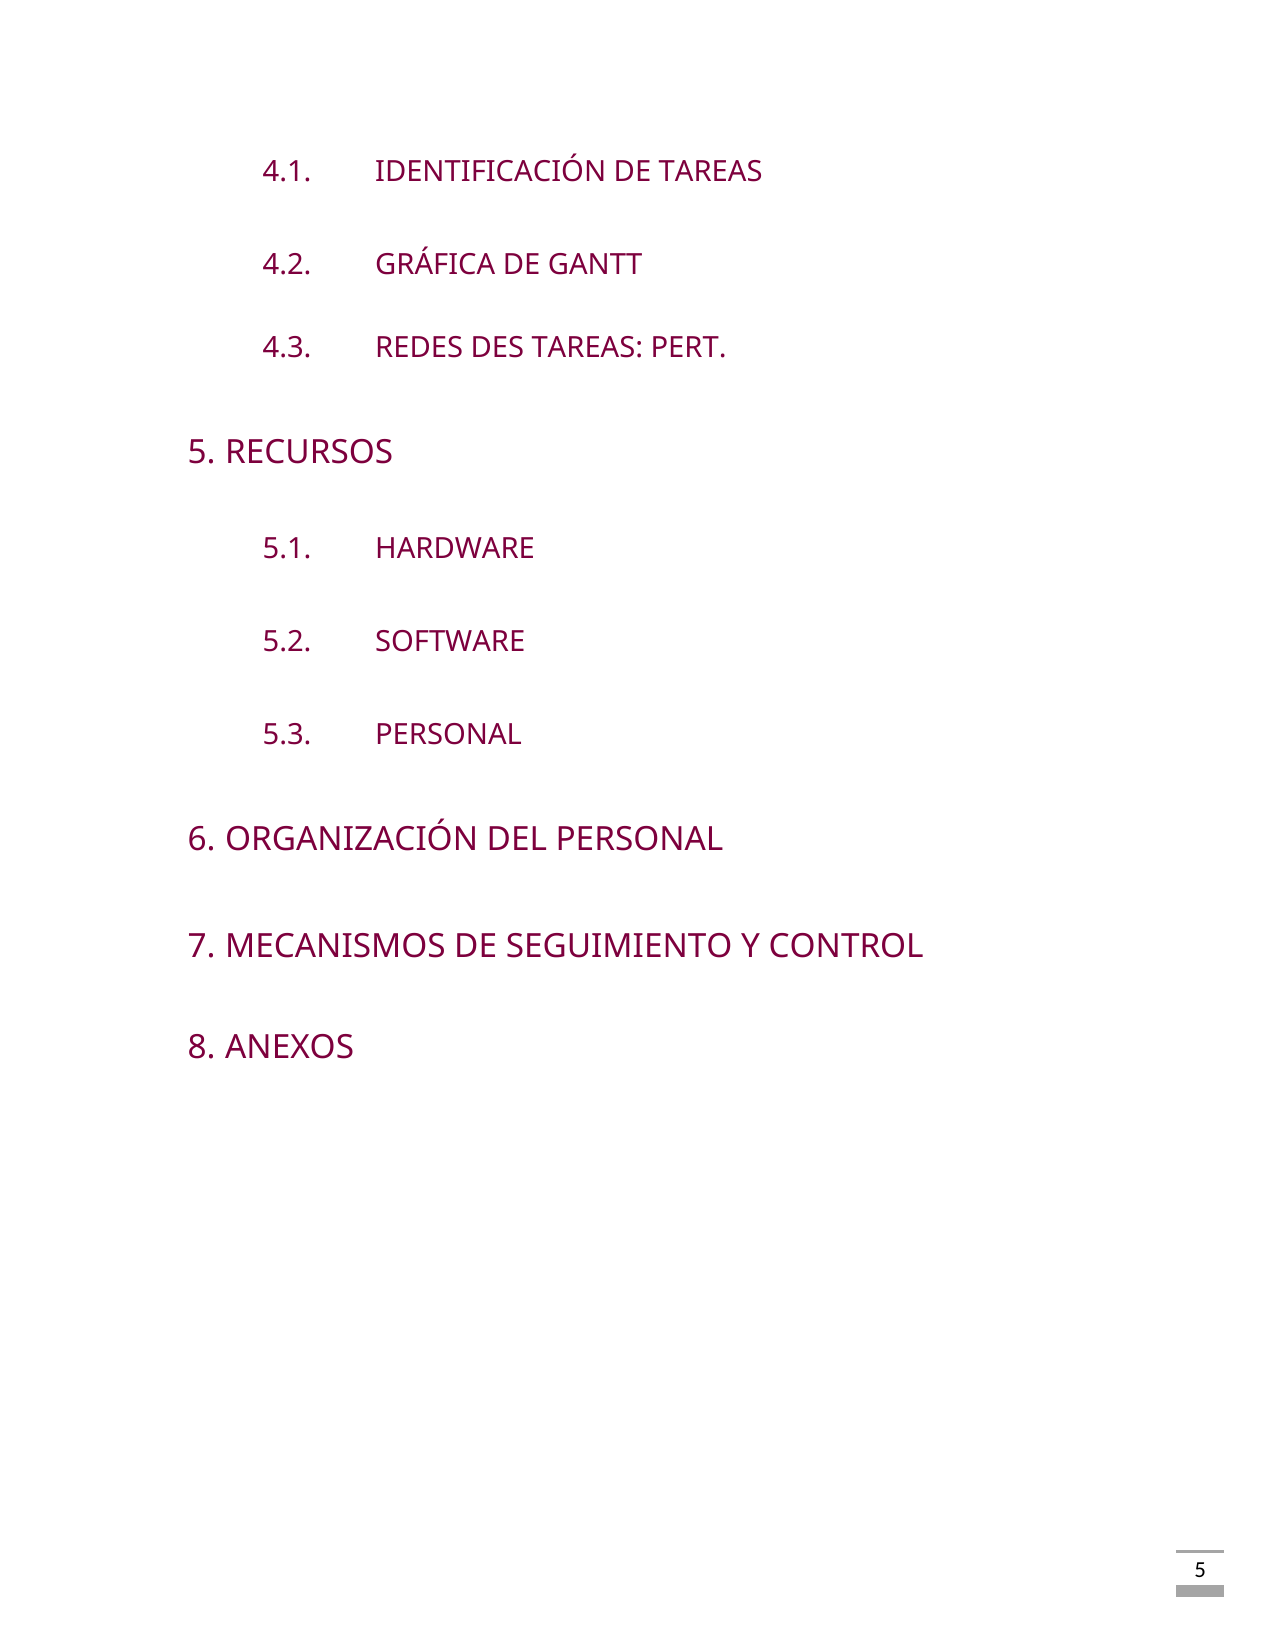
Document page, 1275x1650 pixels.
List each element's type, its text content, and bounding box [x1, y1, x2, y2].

text RECURSOS [187, 428, 1125, 473]
text MECANISMOS DE SEGUIMIENTO Y CONTROL [187, 922, 1125, 967]
text PERSONAL [262, 713, 1125, 753]
text ORGANIZACIÓN DEL PERSONAL [187, 815, 1125, 860]
text ANEXOS [187, 1022, 1125, 1068]
text IDENTIFICACIÓN DE TAREAS [262, 150, 1125, 190]
text REDES DES TAREAS: PERT. [262, 327, 1125, 366]
text GRÁFICA DE GANTT [262, 243, 1125, 283]
text HARDWARE [262, 527, 1125, 567]
text SOFTWARE [262, 620, 1125, 660]
